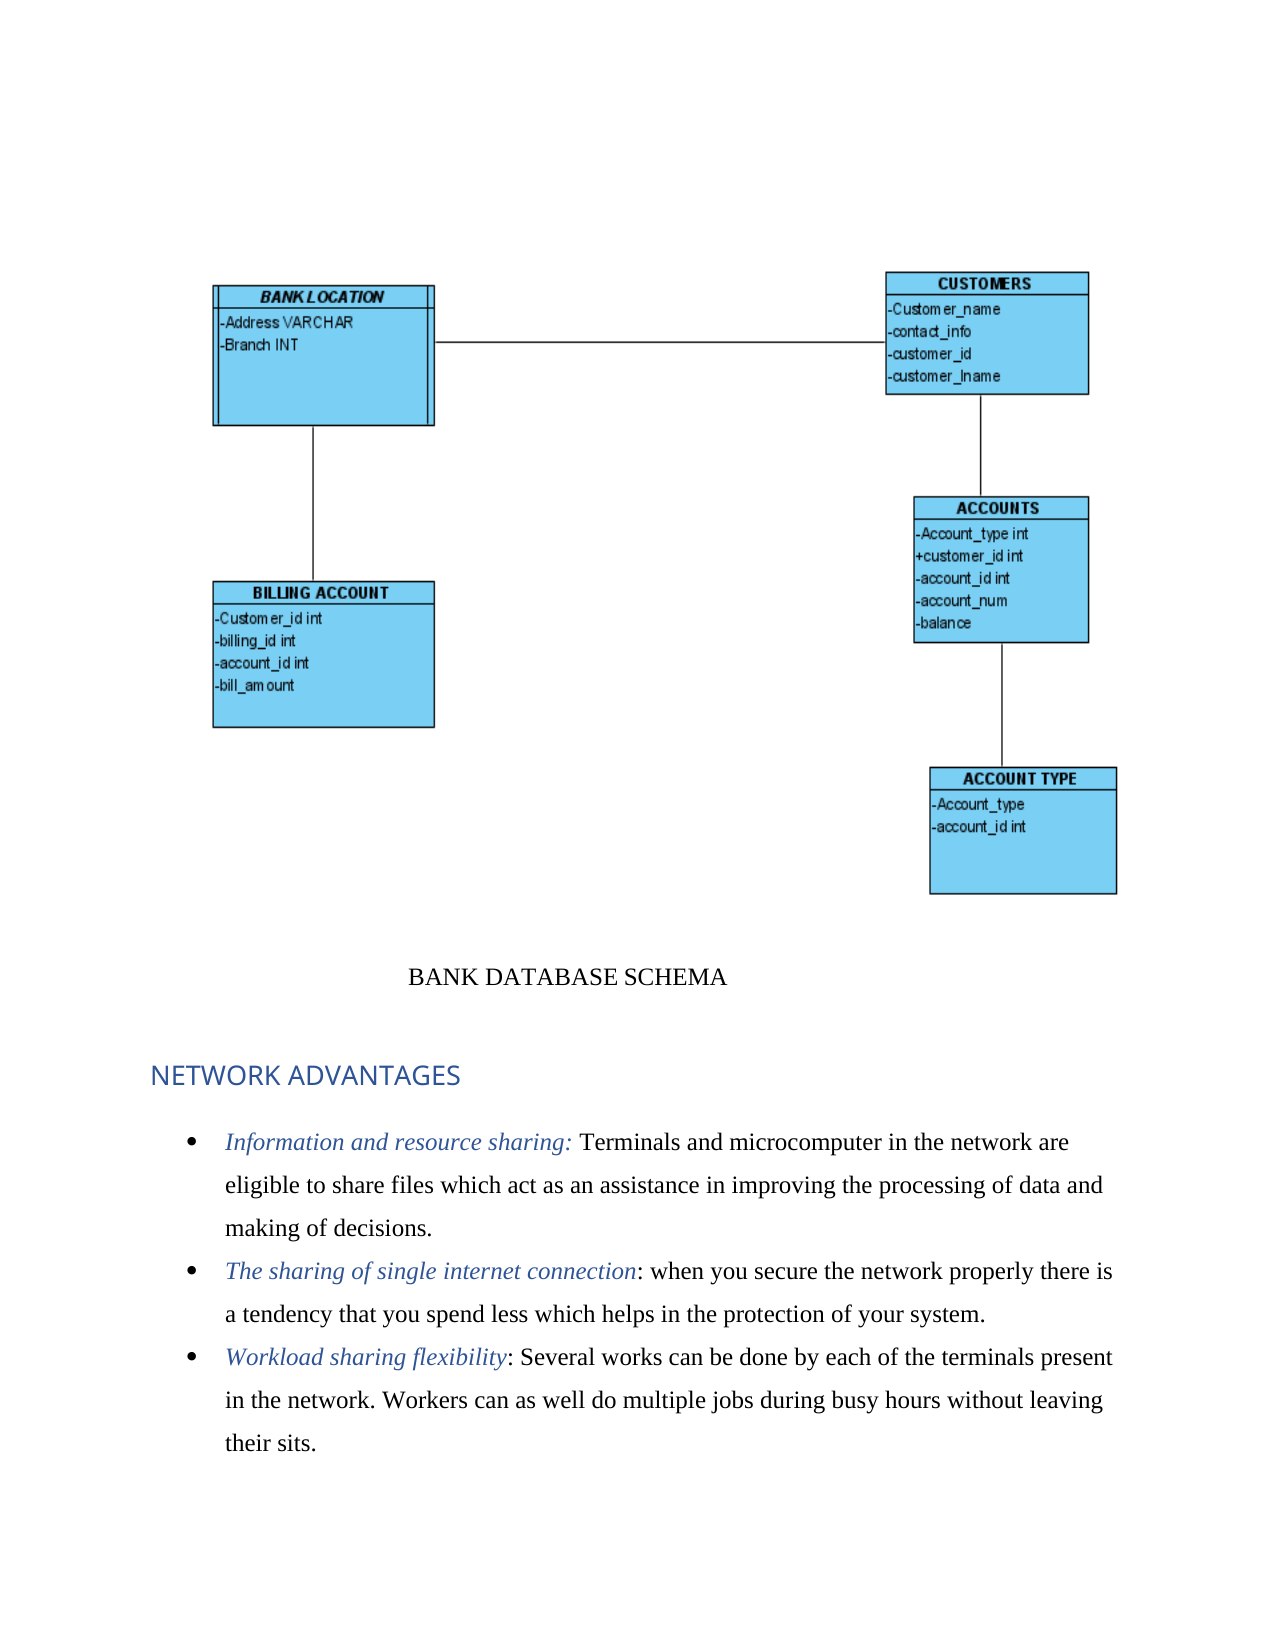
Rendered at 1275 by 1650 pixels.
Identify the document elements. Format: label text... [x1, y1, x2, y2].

list The sharing of single internet connection: when you secure the network properly there is a tendency that you spend less which helps in the protection of your system. [187, 1256, 1125, 1328]
subtitle NETWORK ADVANTAGES [150, 1057, 1125, 1093]
text BANK DATABASE SCHEMA [150, 962, 1125, 991]
list Information and resource sharing: Terminals and microcomputer in the network are eligible to share files which act as an assistance in improving the processing of data and making of decisions. [187, 1127, 1125, 1242]
list Workload sharing flexibility: Several works can be done by each of the terminals present in the network. Workers can as well do multiple jobs during busy hours without leaving their sits. [187, 1342, 1125, 1457]
picture [150, 251, 1232, 932]
